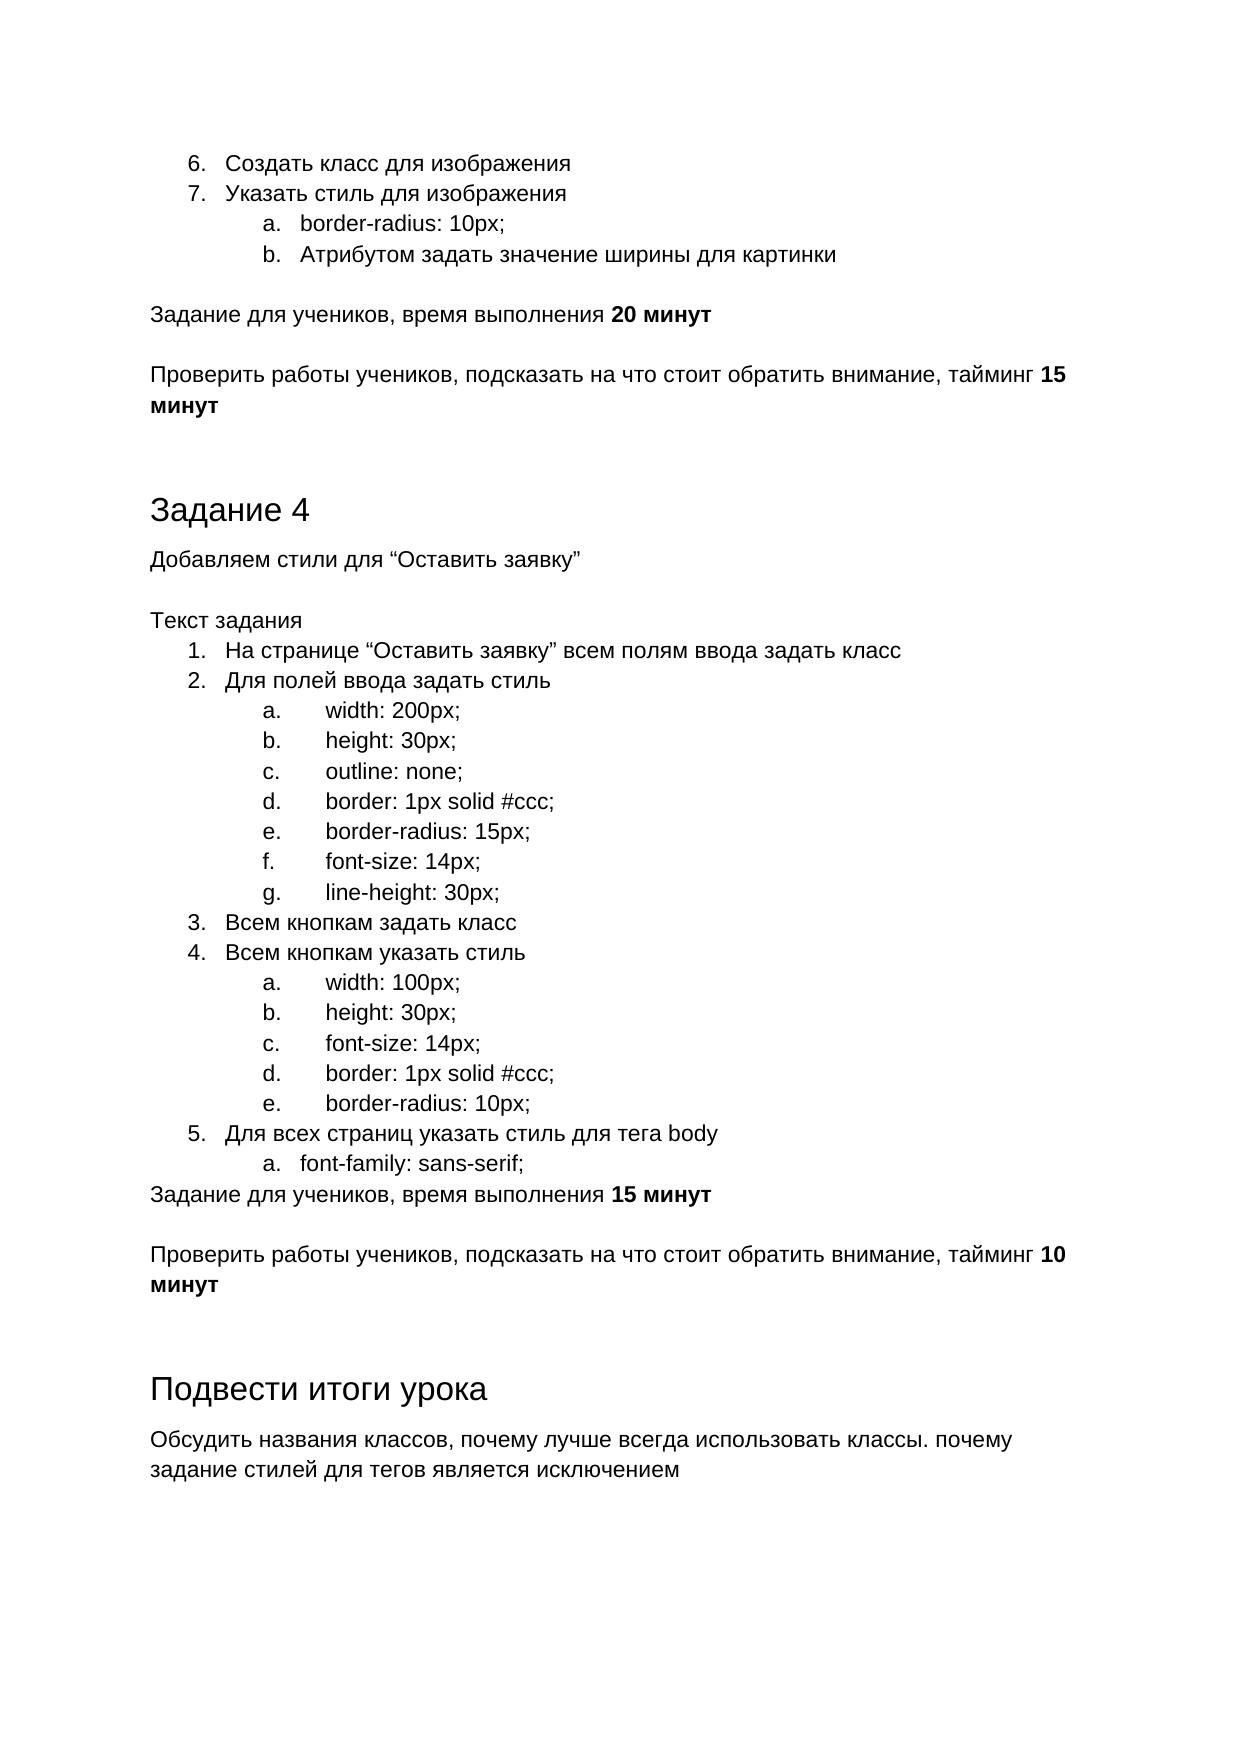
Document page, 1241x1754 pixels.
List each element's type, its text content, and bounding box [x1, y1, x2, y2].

list border: 1px solid #ccc; [262, 1060, 1090, 1086]
list Для всех страниц указать стиль для тега body [187, 1120, 1090, 1147]
list font-size: 14px; [262, 1029, 1090, 1056]
list border: 1px solid #ccc; [262, 788, 1090, 814]
list border-radius: 15px; [262, 818, 1090, 844]
subtitle Подвести итоги урока [150, 1369, 1090, 1408]
list font-size: 14px; [262, 848, 1090, 875]
text Задание для учеников, время выполнения 20 минут [150, 301, 1090, 327]
list border-radius: 10px; [262, 210, 1090, 237]
list height: 30px; [262, 727, 1090, 754]
list Всем кнопкам указать стиль [187, 939, 1090, 965]
text Проверить работы учеников, подсказать на что стоит обратить внимание, тайминг 10 минут [150, 1241, 1090, 1298]
list На странице “Оставить заявку” всем полям ввода задать класс [187, 637, 1090, 663]
list Создать класс для изображения [187, 150, 1090, 176]
subtitle Задание 4 [150, 489, 1090, 528]
text Задание для учеников, время выполнения 15 минут [150, 1181, 1090, 1207]
list Атрибутом задать значение ширины для картинки [262, 241, 1090, 267]
text Добавляем стили для “Оставить заявку” [150, 546, 1090, 573]
list height: 30px; [262, 999, 1090, 1026]
text Обсудить названия классов, почему лучше всегда использовать классы. почему задание стилей для тегов является исключением [150, 1426, 1090, 1482]
list width: 200px; [262, 697, 1090, 724]
list Всем кнопкам задать класс [187, 909, 1090, 935]
list line-height: 30px; [262, 878, 1090, 905]
list width: 100px; [262, 969, 1090, 996]
text Текст задания [150, 607, 1090, 633]
text Проверить работы учеников, подсказать на что стоит обратить внимание, тайминг 15 минут [150, 361, 1090, 418]
list Для полей ввода задать стиль [187, 667, 1090, 693]
list Указать стиль для изображения [187, 180, 1090, 207]
list font-family: sans-serif; [262, 1150, 1090, 1177]
list outline: none; [262, 758, 1090, 784]
list border-radius: 10px; [262, 1090, 1090, 1116]
